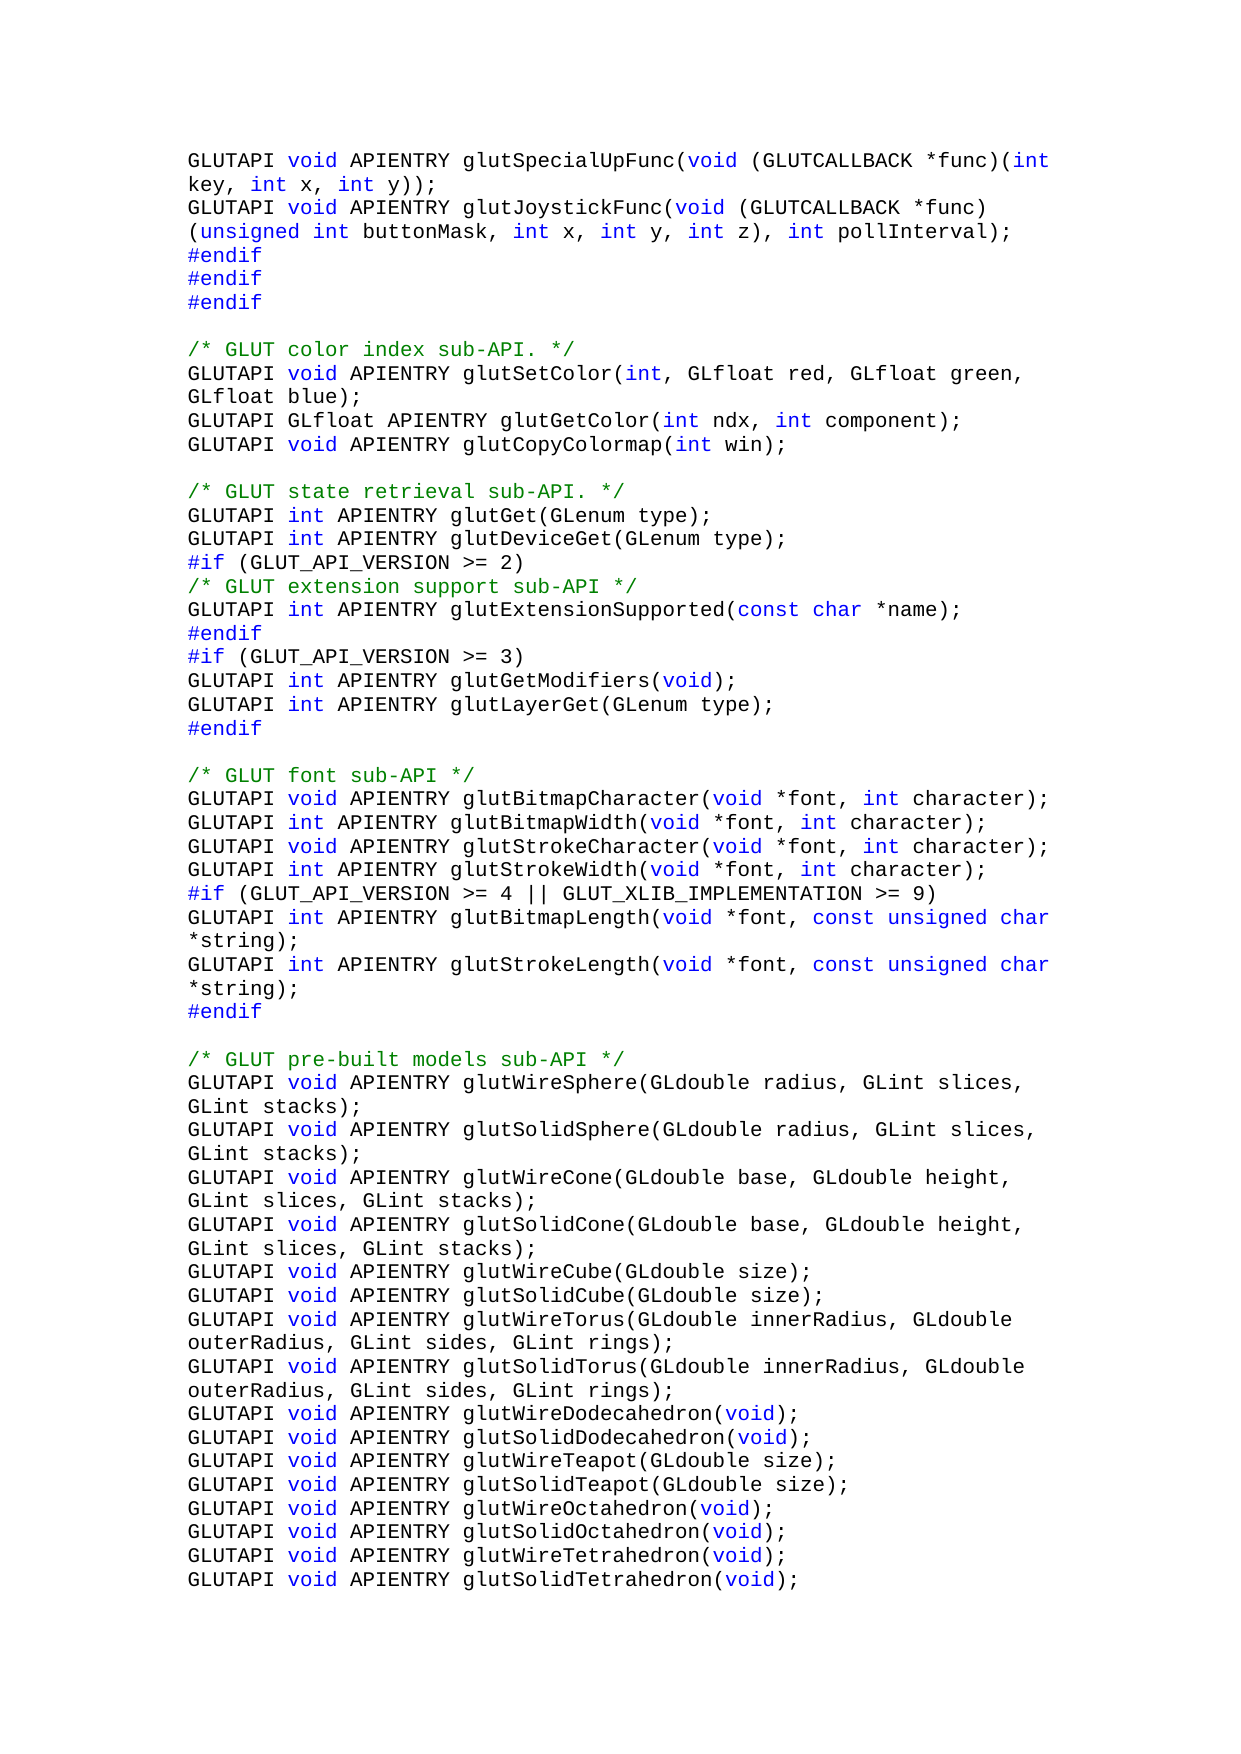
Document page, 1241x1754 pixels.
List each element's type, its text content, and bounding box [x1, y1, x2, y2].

text GLUTAPI int APIENTRY glutGet(GLenum type); [187, 505, 1053, 528]
text /* GLUT extension support sub-API */ [187, 576, 1053, 599]
text GLUTAPI void APIENTRY glutSolidSphere(GLdouble radius, GLint slices, GLint stacks); [187, 1119, 1053, 1167]
text GLUTAPI void APIENTRY glutWireTetrahedron(void); [187, 1545, 1053, 1569]
text GLUTAPI void APIENTRY glutWireDodecahedron(void); [187, 1403, 1053, 1427]
text GLUTAPI GLfloat APIENTRY glutGetColor(int ndx, int component); [187, 410, 1053, 434]
text GLUTAPI void APIENTRY glutWireCube(GLdouble size); [187, 1261, 1053, 1285]
text GLUTAPI void APIENTRY glutWireOctahedron(void); [187, 1498, 1053, 1521]
text GLUTAPI void APIENTRY glutWireTorus(GLdouble innerRadius, GLdouble outerRadius, GLint sides, GLint rings); [187, 1309, 1053, 1356]
text GLUTAPI void APIENTRY glutWireSphere(GLdouble radius, GLint slices, GLint stacks); [187, 1072, 1053, 1119]
text #if (GLUT_API_VERSION >= 2) [187, 552, 1053, 576]
text #endif [187, 244, 1053, 268]
text GLUTAPI int APIENTRY glutLayerGet(GLenum type); [187, 694, 1053, 717]
text GLUTAPI int APIENTRY glutGetModifiers(void); [187, 670, 1053, 694]
text /* GLUT color index sub-API. */ [187, 339, 1053, 363]
text GLUTAPI void APIENTRY glutStrokeCharacter(void *font, int character); [187, 836, 1053, 859]
text /* GLUT pre-built models sub-API */ [187, 1048, 1053, 1072]
text GLUTAPI void APIENTRY glutSolidOctahedron(void); [187, 1521, 1053, 1545]
text GLUTAPI int APIENTRY glutBitmapLength(void *font, const unsigned char *string); [187, 907, 1053, 954]
text GLUTAPI void APIENTRY glutSolidDodecahedron(void); [187, 1427, 1053, 1451]
text GLUTAPI int APIENTRY glutStrokeWidth(void *font, int character); [187, 859, 1053, 883]
text #endif [187, 292, 1053, 316]
text GLUTAPI void APIENTRY glutSolidTetrahedron(void); [187, 1569, 1053, 1592]
text /* GLUT state retrieval sub-API. */ [187, 481, 1053, 505]
text #endif [187, 623, 1053, 647]
text GLUTAPI void APIENTRY glutSpecialUpFunc(void (GLUTCALLBACK *func)(int key, int x, int y)); [187, 150, 1053, 197]
text GLUTAPI void APIENTRY glutSolidTorus(GLdouble innerRadius, GLdouble outerRadius, GLint sides, GLint rings); [187, 1356, 1053, 1403]
text GLUTAPI int APIENTRY glutStrokeLength(void *font, const unsigned char *string); [187, 954, 1053, 1001]
text GLUTAPI void APIENTRY glutWireTeapot(GLdouble size); [187, 1451, 1053, 1474]
text GLUTAPI void APIENTRY glutSetColor(int, GLfloat red, GLfloat green, GLfloat blue); [187, 363, 1053, 410]
text #endif [187, 1001, 1053, 1025]
text #if (GLUT_API_VERSION >= 3) [187, 647, 1053, 670]
text /* GLUT font sub-API */ [187, 765, 1053, 788]
text GLUTAPI int APIENTRY glutExtensionSupported(const char *name); [187, 599, 1053, 623]
text #endif [187, 268, 1053, 292]
text GLUTAPI void APIENTRY glutSolidCone(GLdouble base, GLdouble height, GLint slices, GLint stacks); [187, 1214, 1053, 1261]
text GLUTAPI void APIENTRY glutBitmapCharacter(void *font, int character); [187, 788, 1053, 812]
text #endif [187, 717, 1053, 741]
text GLUTAPI void APIENTRY glutSolidCube(GLdouble size); [187, 1285, 1053, 1309]
text GLUTAPI void APIENTRY glutCopyColormap(int win); [187, 434, 1053, 457]
text GLUTAPI int APIENTRY glutDeviceGet(GLenum type); [187, 528, 1053, 552]
text GLUTAPI int APIENTRY glutBitmapWidth(void *font, int character); [187, 812, 1053, 836]
text #if (GLUT_API_VERSION >= 4 || GLUT_XLIB_IMPLEMENTATION >= 9) [187, 883, 1053, 907]
text GLUTAPI void APIENTRY glutWireCone(GLdouble base, GLdouble height, GLint slices, GLint stacks); [187, 1167, 1053, 1214]
text GLUTAPI void APIENTRY glutJoystickFunc(void (GLUTCALLBACK *func)(unsigned int buttonMask, int x, int y, int z), int pollInterval); [187, 197, 1053, 244]
text GLUTAPI void APIENTRY glutSolidTeapot(GLdouble size); [187, 1474, 1053, 1498]
